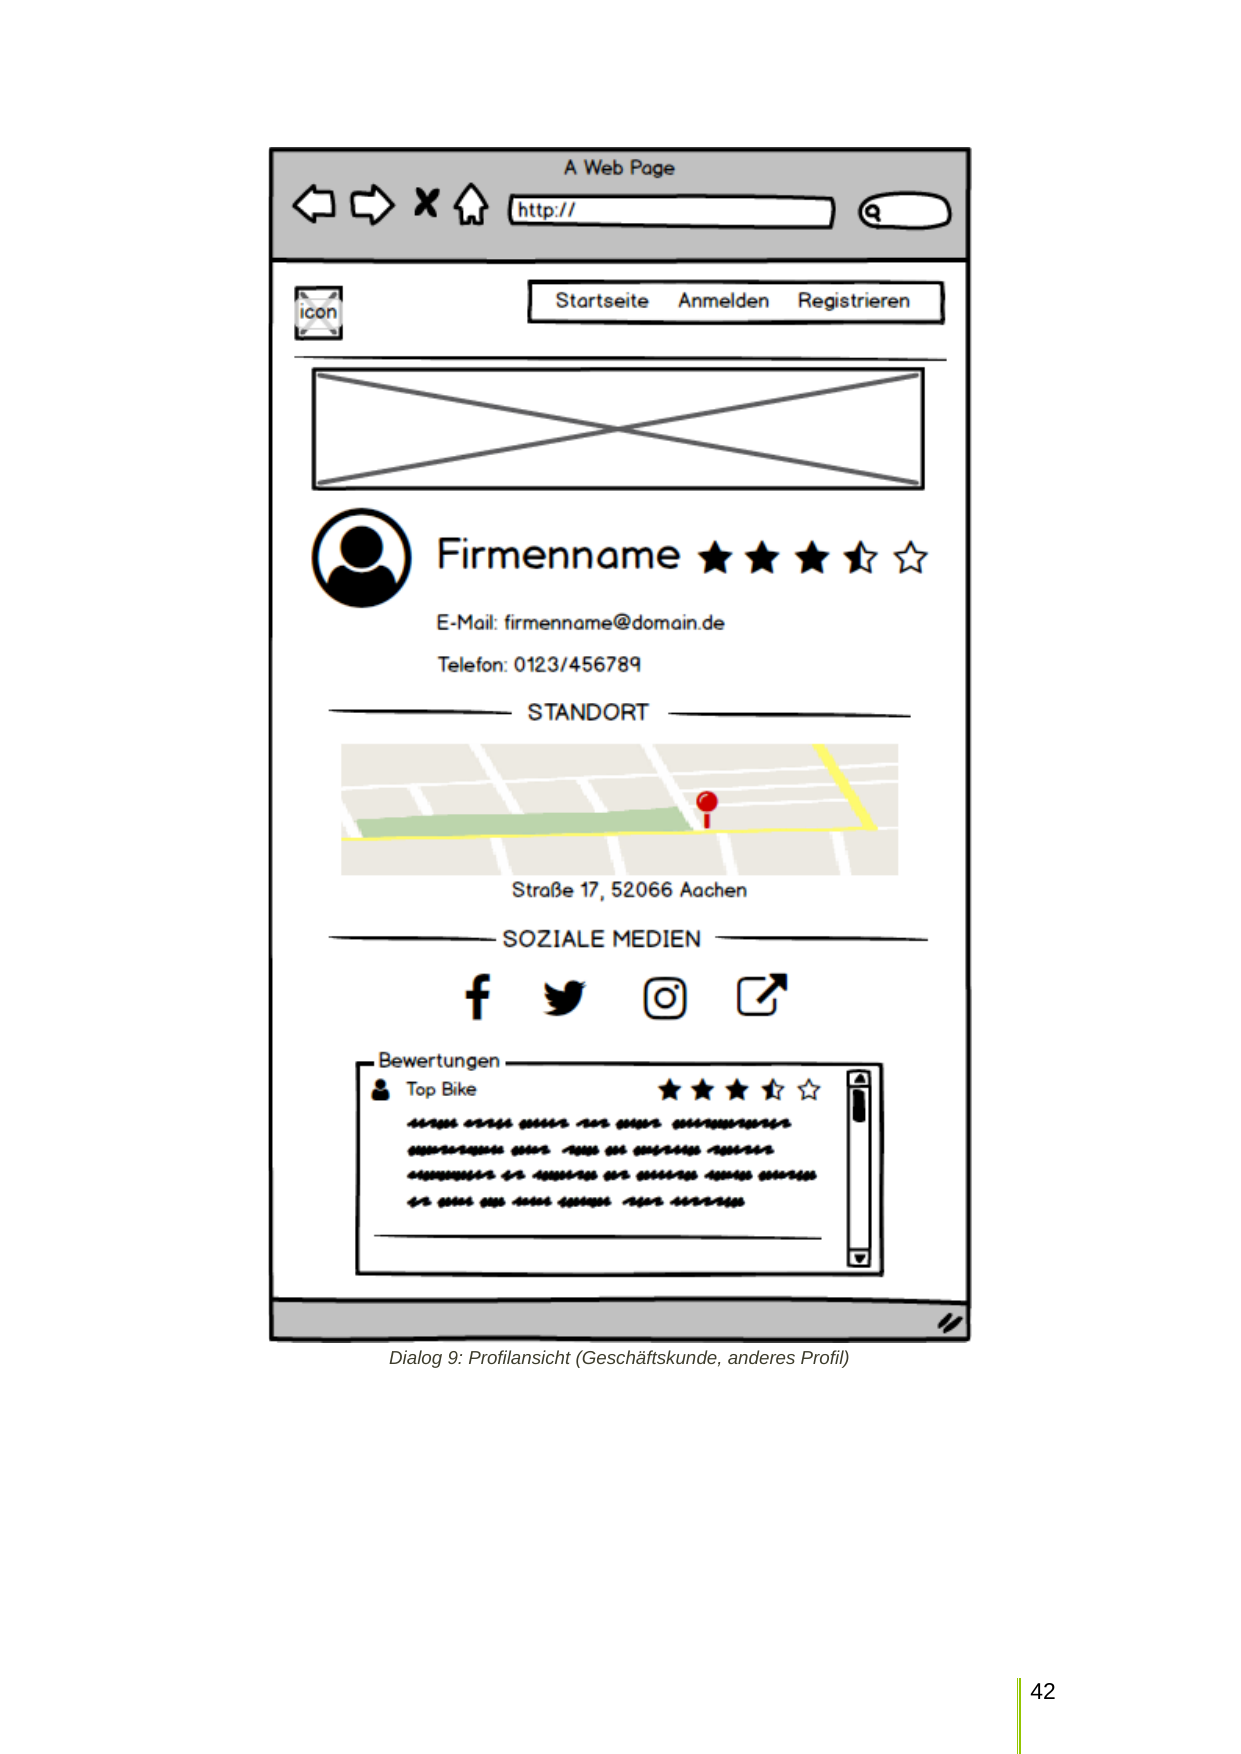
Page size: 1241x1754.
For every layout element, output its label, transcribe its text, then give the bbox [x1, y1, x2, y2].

picture [268, 147, 972, 1343]
text Dialog 9: Profilansicht (Geschäftskunde, anderes Profil) [148, 1347, 1093, 1368]
